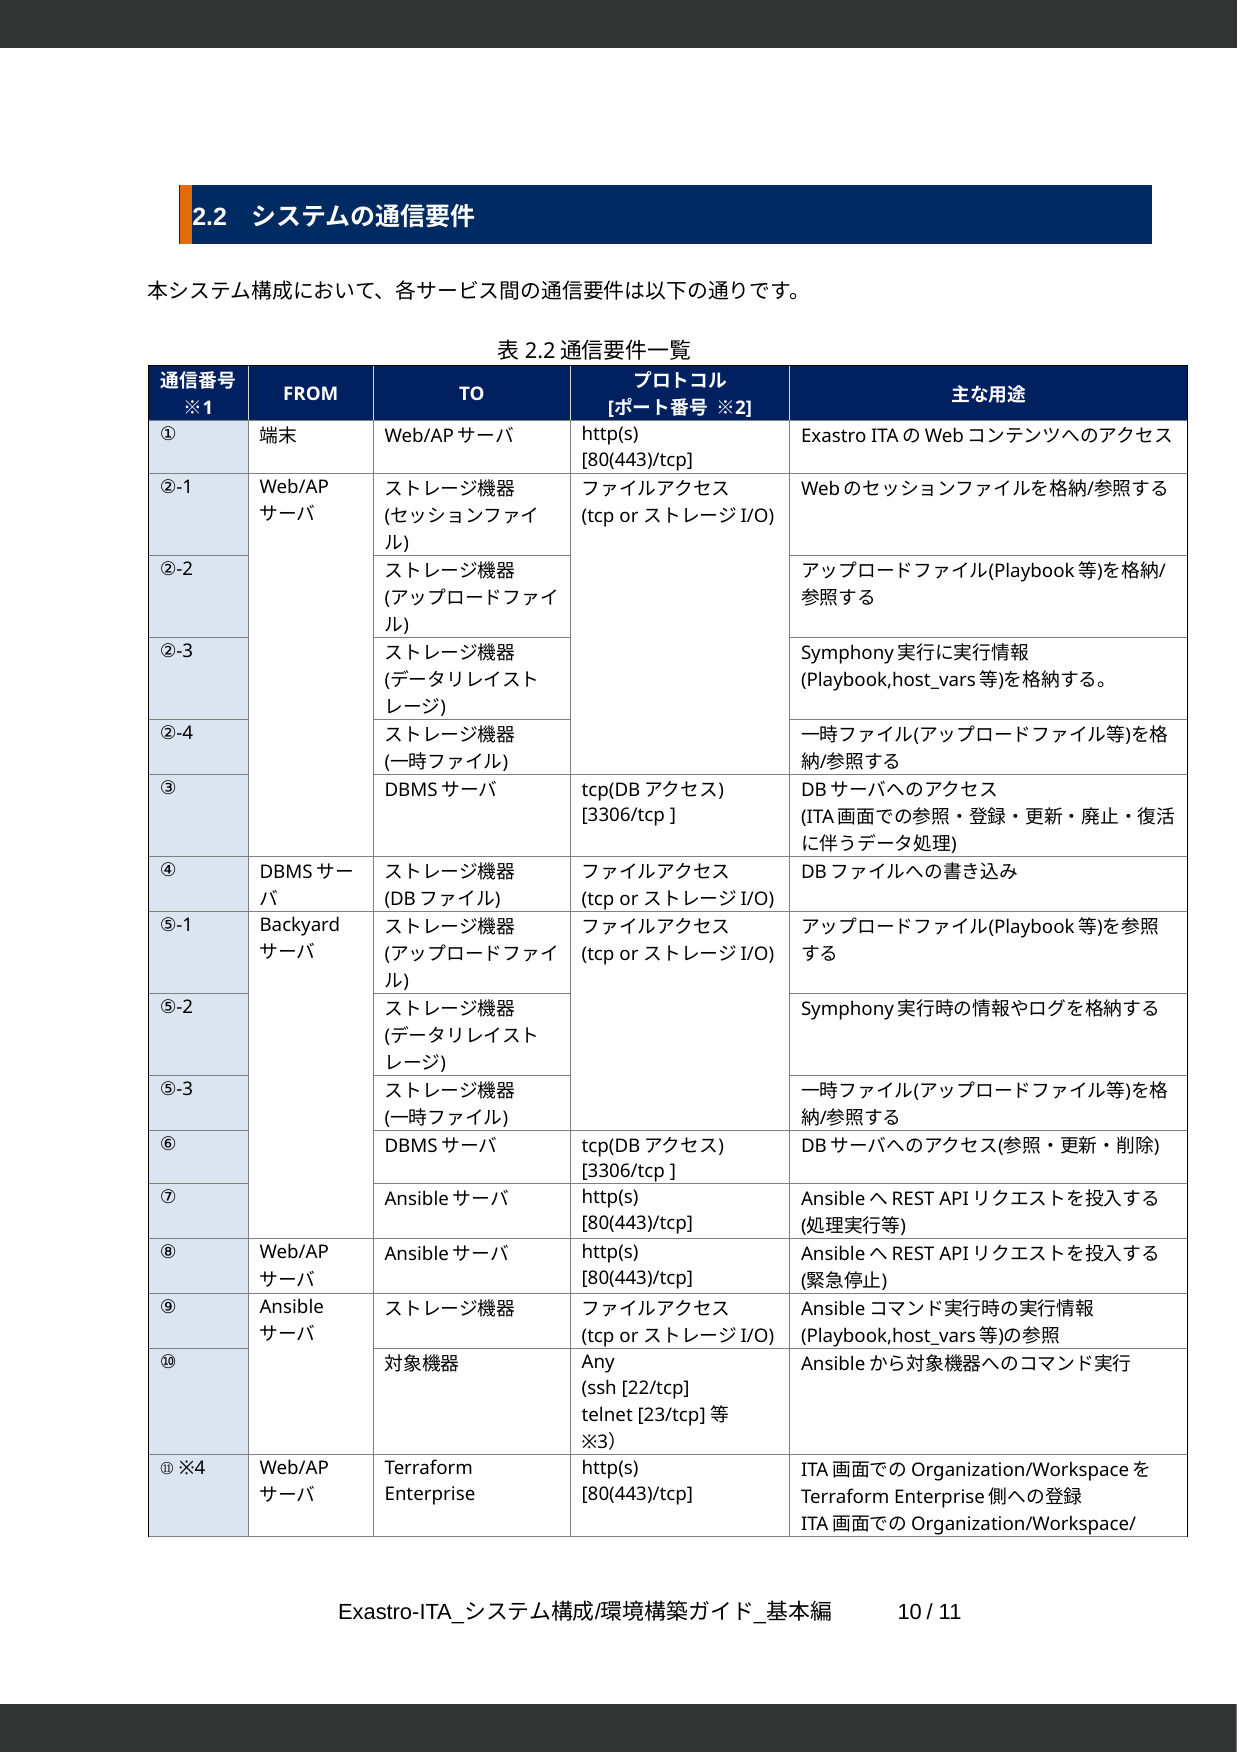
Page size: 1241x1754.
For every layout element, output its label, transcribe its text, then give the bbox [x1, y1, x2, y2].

table_cell DBMSサーバ [374, 1131, 570, 1183]
table_cell DBサーバへのアクセス (ITA画面での参照・登録・更新・廃止・復活に伴うデータ処理) [790, 775, 1187, 856]
table_cell ②-3 [149, 638, 248, 719]
table_cell ⑧ [149, 1239, 248, 1293]
table_cell Symphony実行に実行情報(Playbook,host_vars等)を格納する。 [790, 638, 1187, 719]
table_cell ストレージ機器 (アップロードファイル) [374, 912, 570, 993]
table_header 通信番号※1 [149, 366, 248, 420]
table_cell ⑥ [149, 1131, 248, 1183]
table_cell Web/APサーバ [374, 421, 570, 473]
table_cell Ansibleサーバ [374, 1184, 570, 1238]
table_cell ストレージ機器 [374, 1294, 570, 1348]
table_cell ストレージ機器 (セッションファイル) [374, 474, 570, 555]
table_cell ②-4 [149, 720, 248, 774]
table_cell ファイルアクセス (tcp or ストレージI/O) [571, 474, 789, 774]
table_header TO [374, 366, 570, 420]
table_cell ⑩ [149, 1349, 248, 1454]
table_cell ファイルアクセス (tcp or ストレージI/O) [571, 857, 789, 911]
table_cell ⑤-1 [149, 912, 248, 993]
table_cell Exastro ITAのWebコンテンツへのアクセス [790, 421, 1187, 473]
table_cell ④ [149, 857, 248, 911]
table_cell DBサーバへのアクセス(参照・更新・削除) [790, 1131, 1187, 1183]
table_header プロトコル [ポート番号 ※2] [571, 366, 789, 420]
table_cell Web/AP サーバ [249, 1239, 373, 1293]
table_cell ストレージ機器 (アップロードファイル) [374, 556, 570, 637]
text 表 2.2通信要件一覧 [410, 333, 1152, 364]
table_cell AnsibleへREST APIリクエストを投入する(緊急停止) [790, 1239, 1187, 1293]
text 本システム構成において、各サービス間の通信要件は以下の通りです。 [148, 274, 1152, 304]
table_cell 一時ファイル(アップロードファイル等)を格納/参照する [790, 1076, 1187, 1130]
table_header FROM [249, 366, 373, 420]
table_cell ファイルアクセス (tcp or ストレージI/O) [571, 1294, 789, 1348]
table_cell ストレージ機器 (データリレイストレージ) [374, 994, 570, 1075]
table_cell Any (ssh [22/tcp] telnet [23/tcp] 等 ※3） [571, 1349, 789, 1454]
table_cell ① [149, 421, 248, 473]
table_cell Ansibleコマンド実行時の実行情報(Playbook,host_vars等)の参照 [790, 1294, 1187, 1348]
table_cell ストレージ機器 (データリレイストレージ) [374, 638, 570, 719]
table_cell ③ [149, 775, 248, 856]
picture [0, 1704, 1237, 1752]
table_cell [790, 1455, 1187, 1536]
table_cell ⑪ ※4 [149, 1455, 248, 1536]
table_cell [374, 1455, 570, 1536]
table_cell Symphony実行時の情報やログを格納する [790, 994, 1187, 1075]
table_cell ⑤-3 [149, 1076, 248, 1130]
table_cell http(s) [80(443)/tcp] [571, 421, 789, 473]
table_cell ⑨ [149, 1294, 248, 1348]
table_cell Web/AP サーバ [249, 474, 373, 856]
table_cell ファイルアクセス (tcp or ストレージI/O) [571, 912, 789, 1130]
table_cell Web/AP サーバ [249, 1455, 373, 1536]
table_cell AnsibleへREST APIリクエストを投入する(処理実行等) [790, 1184, 1187, 1238]
table_cell Ansibleから対象機器へのコマンド実行 [790, 1349, 1187, 1454]
table_cell 一時ファイル(アップロードファイル等)を格納/参照する [790, 720, 1187, 774]
table_cell アップロードファイル(Playbook等)を格納/参照する [790, 556, 1187, 637]
table_cell ⑦ [149, 1184, 248, 1238]
table_cell tcp(DBアクセス) [3306/tcp ] [571, 1131, 789, 1183]
table_cell Ansibleサーバ [374, 1239, 570, 1293]
table_cell http(s) [80(443)/tcp] [571, 1239, 789, 1293]
table_cell ストレージ機器 (一時ファイル) [374, 720, 570, 774]
table_cell Ansible サーバ [249, 1294, 373, 1454]
table_cell http(s) [80(443)/tcp] [571, 1184, 789, 1238]
table_cell ⑤-2 [149, 994, 248, 1075]
table_cell Webのセッションファイルを格納/参照する [790, 474, 1187, 555]
table_cell 端末 [249, 421, 373, 473]
table_header 主な用途 [790, 366, 1187, 420]
table_cell DBMSサーバ [249, 857, 373, 911]
table_cell DBファイルへの書き込み [790, 857, 1187, 911]
table_cell ストレージ機器 (DBファイル) [374, 857, 570, 911]
table_cell アップロードファイル(Playbook等)を参照する [790, 912, 1187, 993]
picture [0, 0, 1237, 48]
table_cell DBMSサーバ [374, 775, 570, 856]
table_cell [571, 1455, 789, 1536]
table_cell ②-2 [149, 556, 248, 637]
subtitle システムの通信要件 [192, 185, 1152, 244]
table_cell 対象機器 [374, 1349, 570, 1454]
table_cell tcp(DBアクセス) [3306/tcp ] [571, 775, 789, 856]
table_cell ②-1 [149, 474, 248, 555]
table_cell ストレージ機器 (一時ファイル) [374, 1076, 570, 1130]
table_cell Backyard サーバ [249, 912, 373, 1238]
